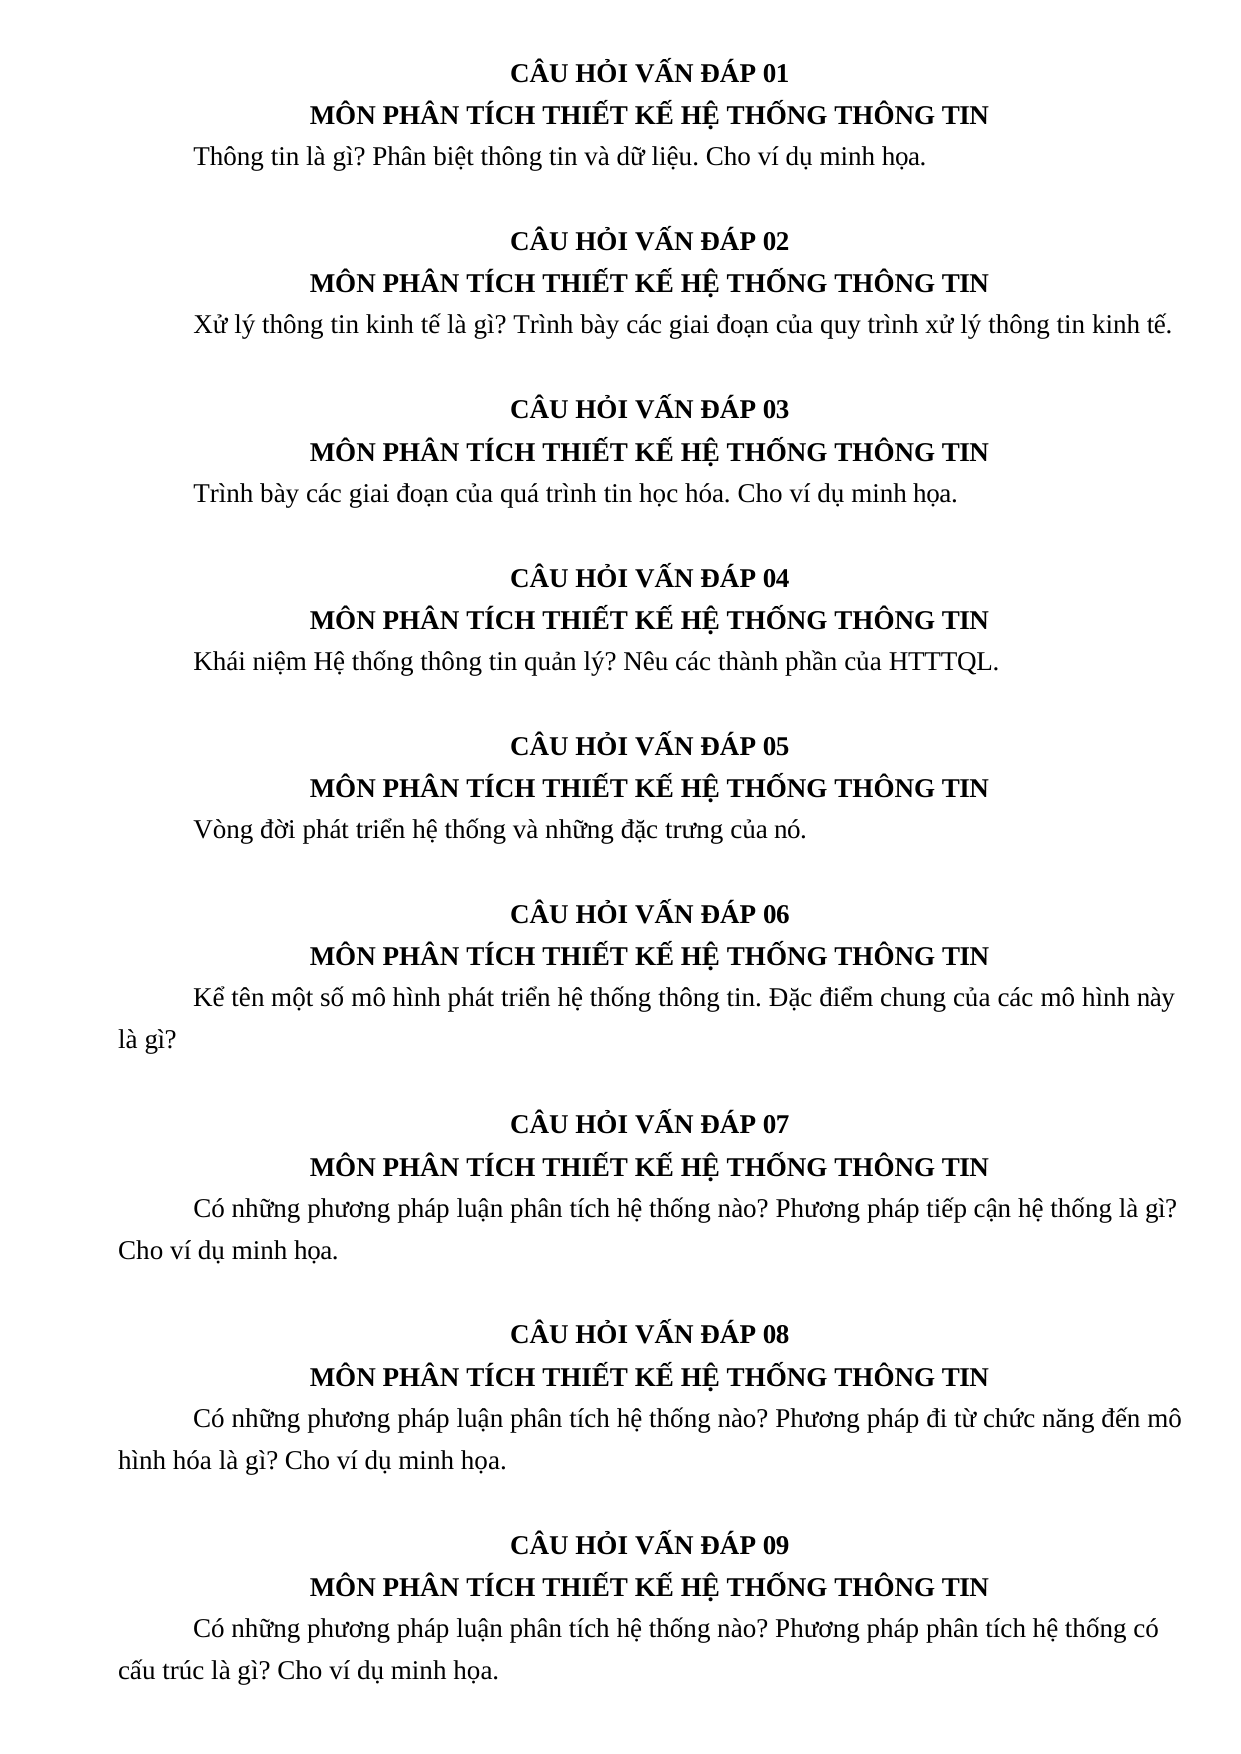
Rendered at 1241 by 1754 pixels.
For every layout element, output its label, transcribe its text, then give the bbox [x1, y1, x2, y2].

text Khái niệm Hệ thống thông tin quản lý? Nêu các thành phần của HTTTQL. [193, 645, 1192, 676]
text Kể tên một số mô hình phát triển hệ thống thông tin. Đặc điểm chung của các mô hình này [193, 982, 1192, 1013]
text Có những phương pháp luận phân tích hệ thống nào? Phương pháp tiếp cận hệ thống là gì? [193, 1192, 1192, 1223]
text CÂU HỎI VẤN ĐÁP 06 [182, 898, 1118, 929]
text MÔN PHÂN TÍCH THIẾT KẾ HỆ THỐNG THÔNG TIN [107, 772, 1192, 803]
text MÔN PHÂN TÍCH THIẾT KẾ HỆ THỐNG THÔNG TIN [107, 604, 1192, 635]
text Trình bày các giai đoạn của quá trình tin học hóa. Cho ví dụ minh họa. [193, 477, 1192, 508]
text CÂU HỎI VẤN ĐÁP 09 [107, 1529, 1192, 1560]
text là gì? [118, 1023, 177, 1055]
text CÂU HỎI VẤN ĐÁP 05 [107, 730, 1192, 761]
text MÔN PHÂN TÍCH THIẾT KẾ HỆ THỐNG THÔNG TIN [107, 1151, 1192, 1182]
text CÂU HỎI VẤN ĐÁP 02 [107, 225, 1192, 256]
text MÔN PHÂN TÍCH THIẾT KẾ HỆ THỐNG THÔNG TIN [107, 436, 1192, 467]
text Xử lý thông tin kinh tế là gì? Trình bày các giai đoạn của quy trình xử lý thông tin kinh tế. [193, 308, 1192, 340]
text CÂU HỎI VẤN ĐÁP 03 [107, 393, 1192, 425]
text CÂU HỎI VẤN ĐÁP 04 [107, 562, 1192, 593]
text MÔN PHÂN TÍCH THIẾT KẾ HỆ THỐNG THÔNG TIN [107, 267, 1192, 298]
text CÂU HỎI VẤN ĐÁP 01 [107, 57, 1192, 88]
text CÂU HỎI VẤN ĐÁP 08 [107, 1319, 1192, 1350]
text Có những phương pháp luận phân tích hệ thống nào? Phương pháp đi từ chức năng đến mô hình hóa là gì? Cho ví dụ minh họa. [118, 1402, 1192, 1475]
text MÔN PHÂN TÍCH THIẾT KẾ HỆ THỐNG THÔNG TIN [107, 99, 1192, 130]
text Vòng đời phát triển hệ thống và những đặc trưng của nó. [193, 813, 1192, 844]
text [107, 1571, 1192, 1602]
text Thông tin là gì? Phân biệt thông tin và dữ liệu. Cho ví dụ minh họa. [193, 141, 1192, 172]
text CÂU HỎI VẤN ĐÁP 07 [107, 1108, 1192, 1140]
text MÔN PHÂN TÍCH THIẾT KẾ HỆ THỐNG THÔNG TIN [181, 940, 1118, 971]
text Cho ví dụ minh họa. [118, 1234, 1192, 1265]
text MÔN PHÂN TÍCH THIẾT KẾ HỆ THỐNG THÔNG TIN [107, 1361, 1192, 1392]
text Có những phương pháp luận phân tích hệ thống nào? Phương pháp phân tích hệ thống có cấu trúc là gì? Cho ví dụ minh họa. [118, 1612, 1192, 1685]
